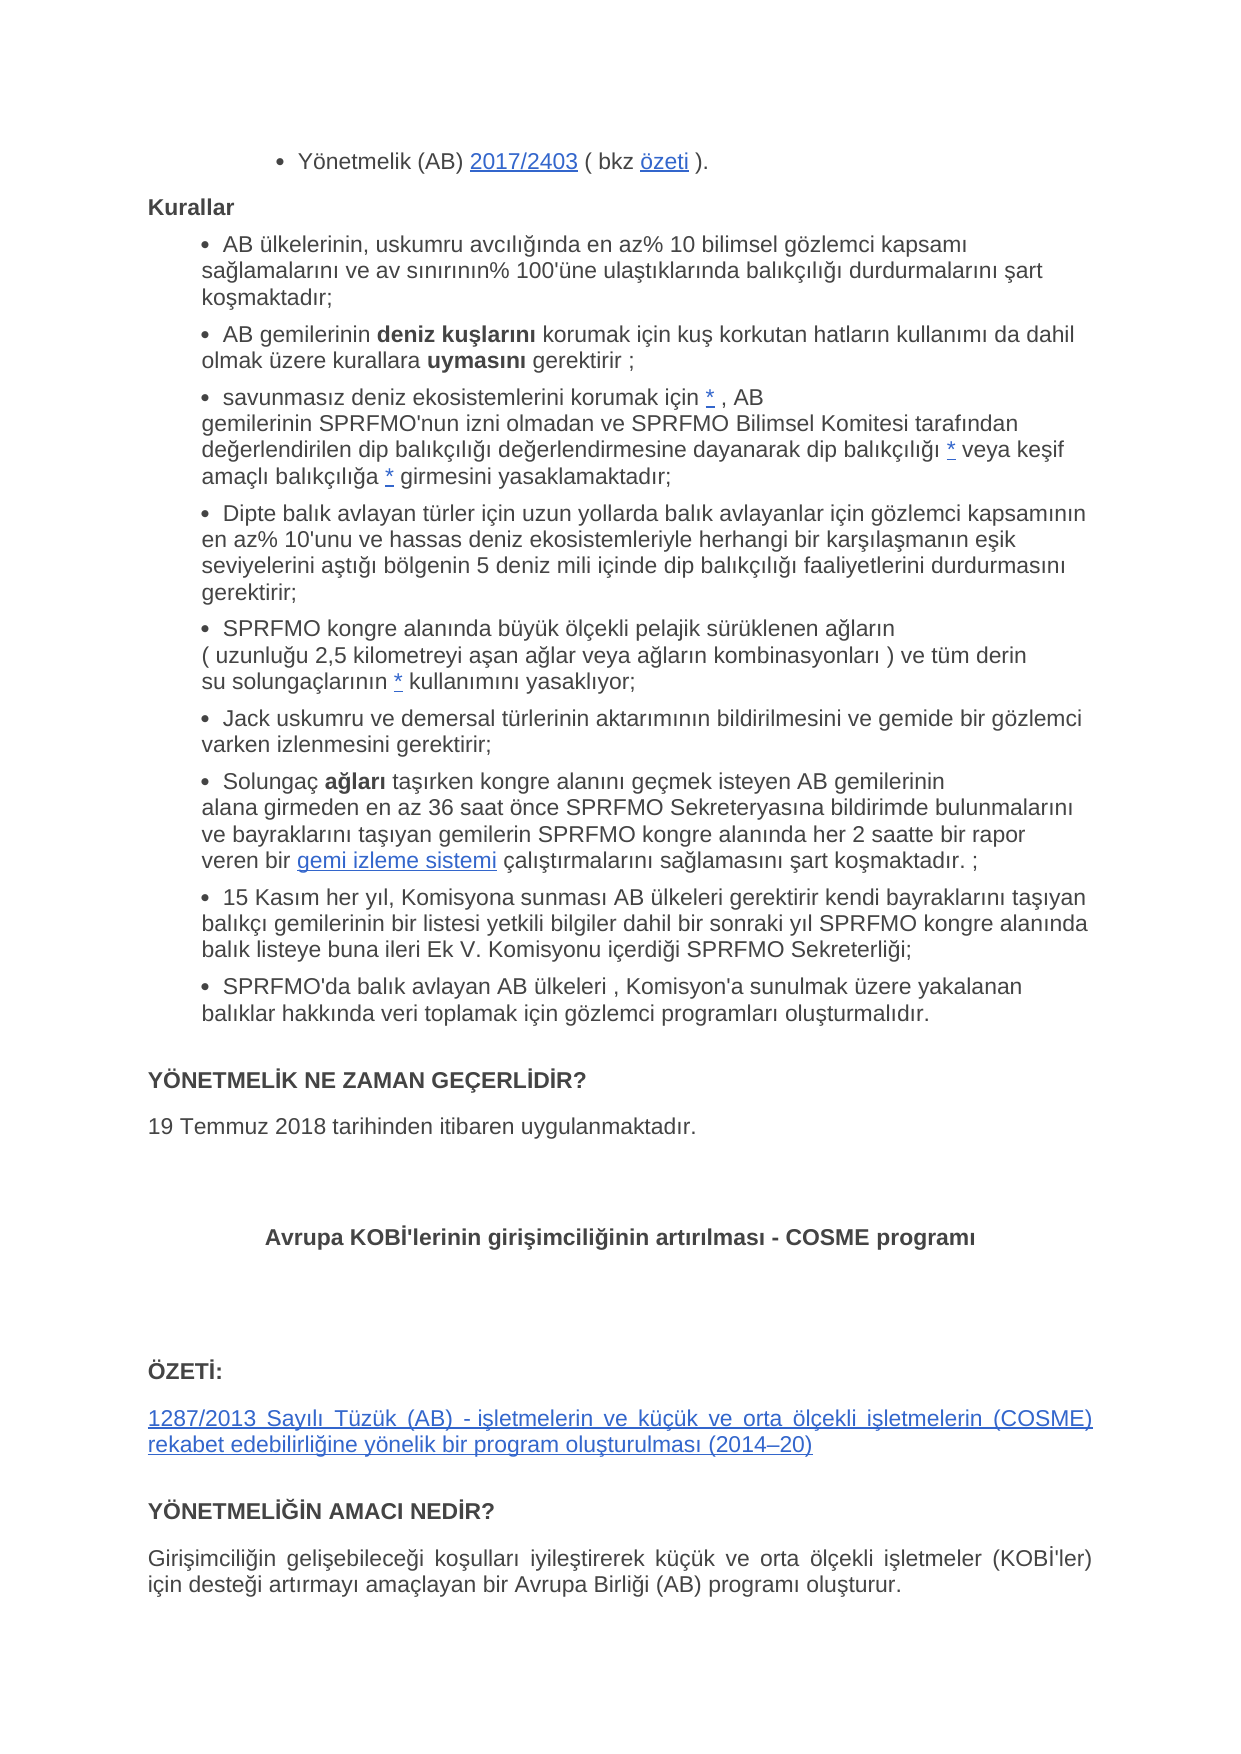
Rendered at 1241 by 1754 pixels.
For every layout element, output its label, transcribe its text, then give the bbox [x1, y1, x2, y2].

text Avrupa KOBİ'lerinin girişimciliğinin artırılması - COSME programı [148, 1224, 1093, 1250]
list Yönetmelik (AB) 2017/2403 ( bkz özeti ). [276, 148, 1093, 174]
text YÖNETMELİK NE ZAMAN GEÇERLİDİR? [148, 1067, 1093, 1093]
text ÖZETİ: [148, 1358, 1093, 1384]
list 15 Kasım her yıl, Komisyona sunması AB ülkeleri gerektirir kendi bayraklarını taşıyan balıkçı gemilerinin bir listesi yetkili bilgiler dahil bir sonraki yıl SPRFMO kongre alanında balık listeye buna ileri Ek V. Komisyonu içerdiği SPRFMO Sekreterliği; [201, 884, 1093, 963]
text Girişimciliğin gelişebileceği koşulları iyileştirerek küçük ve orta ölçekli işletmeler (KOBİ'ler) için desteği artırmayı amaçlayan bir Avrupa Birliği (AB) programı oluşturur. [148, 1544, 1093, 1597]
text Kurallar [148, 194, 1093, 221]
list Solungaç ağları taşırken kongre alanını geçmek isteyen AB gemilerinin alana girmeden en az 36 saat önce SPRFMO Sekreteryasına bildirimde bulunmalarını ve bayraklarını taşıyan gemilerin SPRFMO kongre alanında her 2 saatte bir rapor veren bir gemi izleme sistemi çalıştırmalarını sağlamasını şart koşmaktadır. ; [201, 768, 1093, 873]
list SPRFMO'da balık avlayan AB ülkeleri , Komisyon'a sunulmak üzere yakalanan balıklar hakkında veri toplamak için gözlemci programları oluşturmalıdır. [201, 973, 1093, 1026]
list AB gemilerinin deniz kuşlarını korumak için kuş korkutan hatların kullanımı da dahil olmak üzere kurallara uymasını gerektirir ; [201, 321, 1093, 373]
list AB ülkelerinin, uskumru avcılığında en az% 10 bilimsel gözlemci kapsamı sağlamalarını ve av sınırının% 100'üne ulaştıklarında balıkçılığı durdurmalarını şart koşmaktadır; [201, 231, 1093, 310]
list savunmasız deniz ekosistemlerini korumak için * , AB gemilerinin SPRFMO'nun izni olmadan ve SPRFMO Bilimsel Komitesi tarafından değerlendirilen dip balıkçılığı değerlendirmesine dayanarak dip balıkçılığı * veya keşif amaçlı balıkçılığa * girmesini yasaklamaktadır; [201, 384, 1093, 489]
list Dipte balık avlayan türler için uzun yollarda balık avlayanlar için gözlemci kapsamının en az% 10'unu ve hassas deniz ekosistemleriyle herhangi bir karşılaşmanın eşik seviyelerini aştığı bölgenin 5 deniz mili içinde dip balıkçılığı faaliyetlerini durdurmasını gerektirir; [201, 499, 1093, 605]
text YÖNETMELİĞİN AMACI NEDİR? [148, 1498, 1093, 1524]
list SPRFMO kongre alanında büyük ölçekli pelajik sürüklenen ağların ( uzunluğu 2,5 kilometreyi aşan ağlar veya ağların kombinasyonları ) ve tüm derin su solungaçlarının * kullanımını yasaklıyor; [201, 615, 1093, 694]
list Jack uskumru ve demersal türlerinin aktarımının bildirilmesini ve gemide bir gözlemci varken izlenmesini gerektirir; [201, 705, 1093, 757]
text 19 Temmuz 2018 tarihinden itibaren uygulanmaktadır. [148, 1113, 1093, 1139]
text 1287/2013 Sayılı Tüzük (AB) - işletmelerin ve küçük ve orta ölçekli işletmelerin (COSME) rekabet edebilirliğine yönelik bir program oluşturulması (2014–20) [148, 1429, 1093, 1457]
text 1287/2013 Sayılı Tüzük (AB) - işletmelerin ve küçük ve orta ölçekli işletmelerin (COSME) rekabet edebilirliğine yönelik bir program oluşturulması (2014–20) [148, 1404, 1093, 1427]
